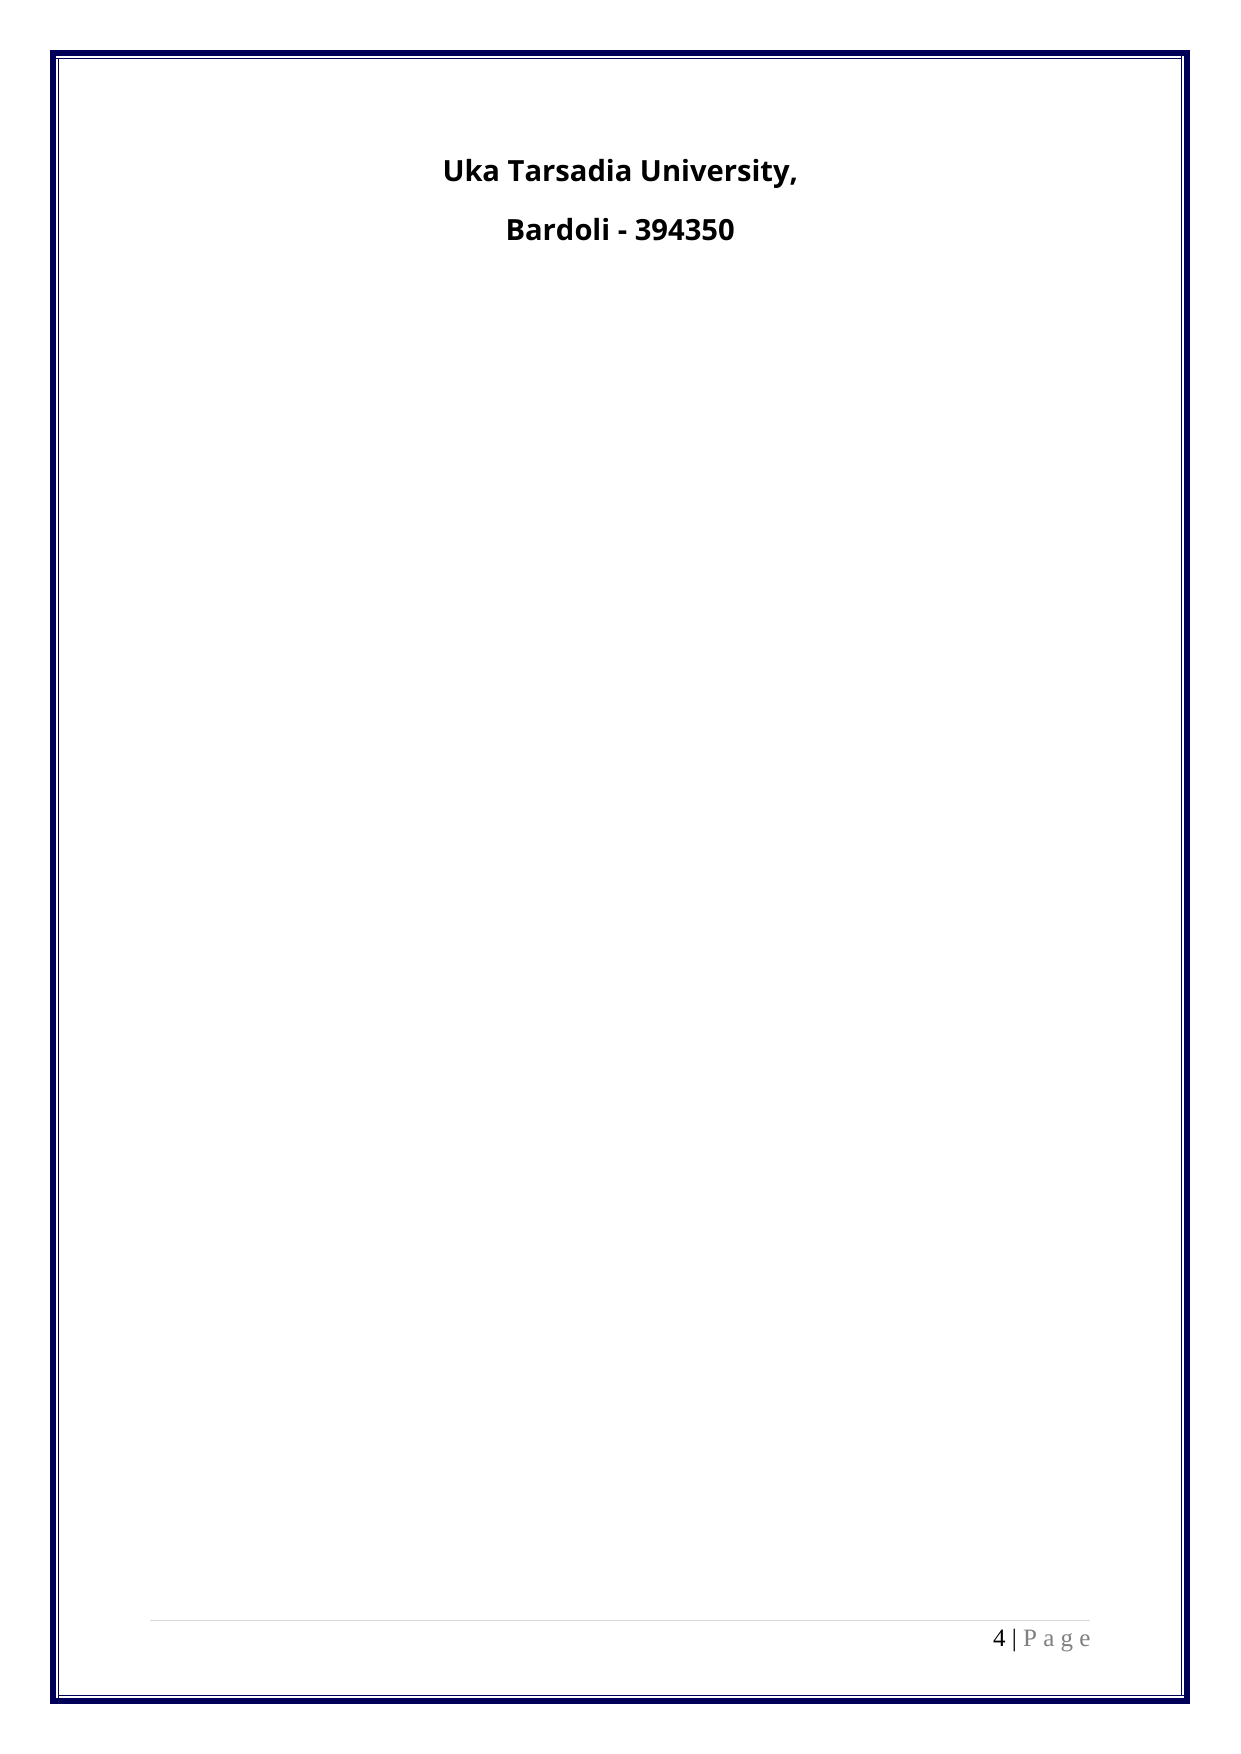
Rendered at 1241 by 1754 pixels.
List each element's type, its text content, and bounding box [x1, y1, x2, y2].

text Bardoli - 394350 [150, 209, 1090, 249]
text Uka Tarsadia University, [150, 150, 1090, 190]
